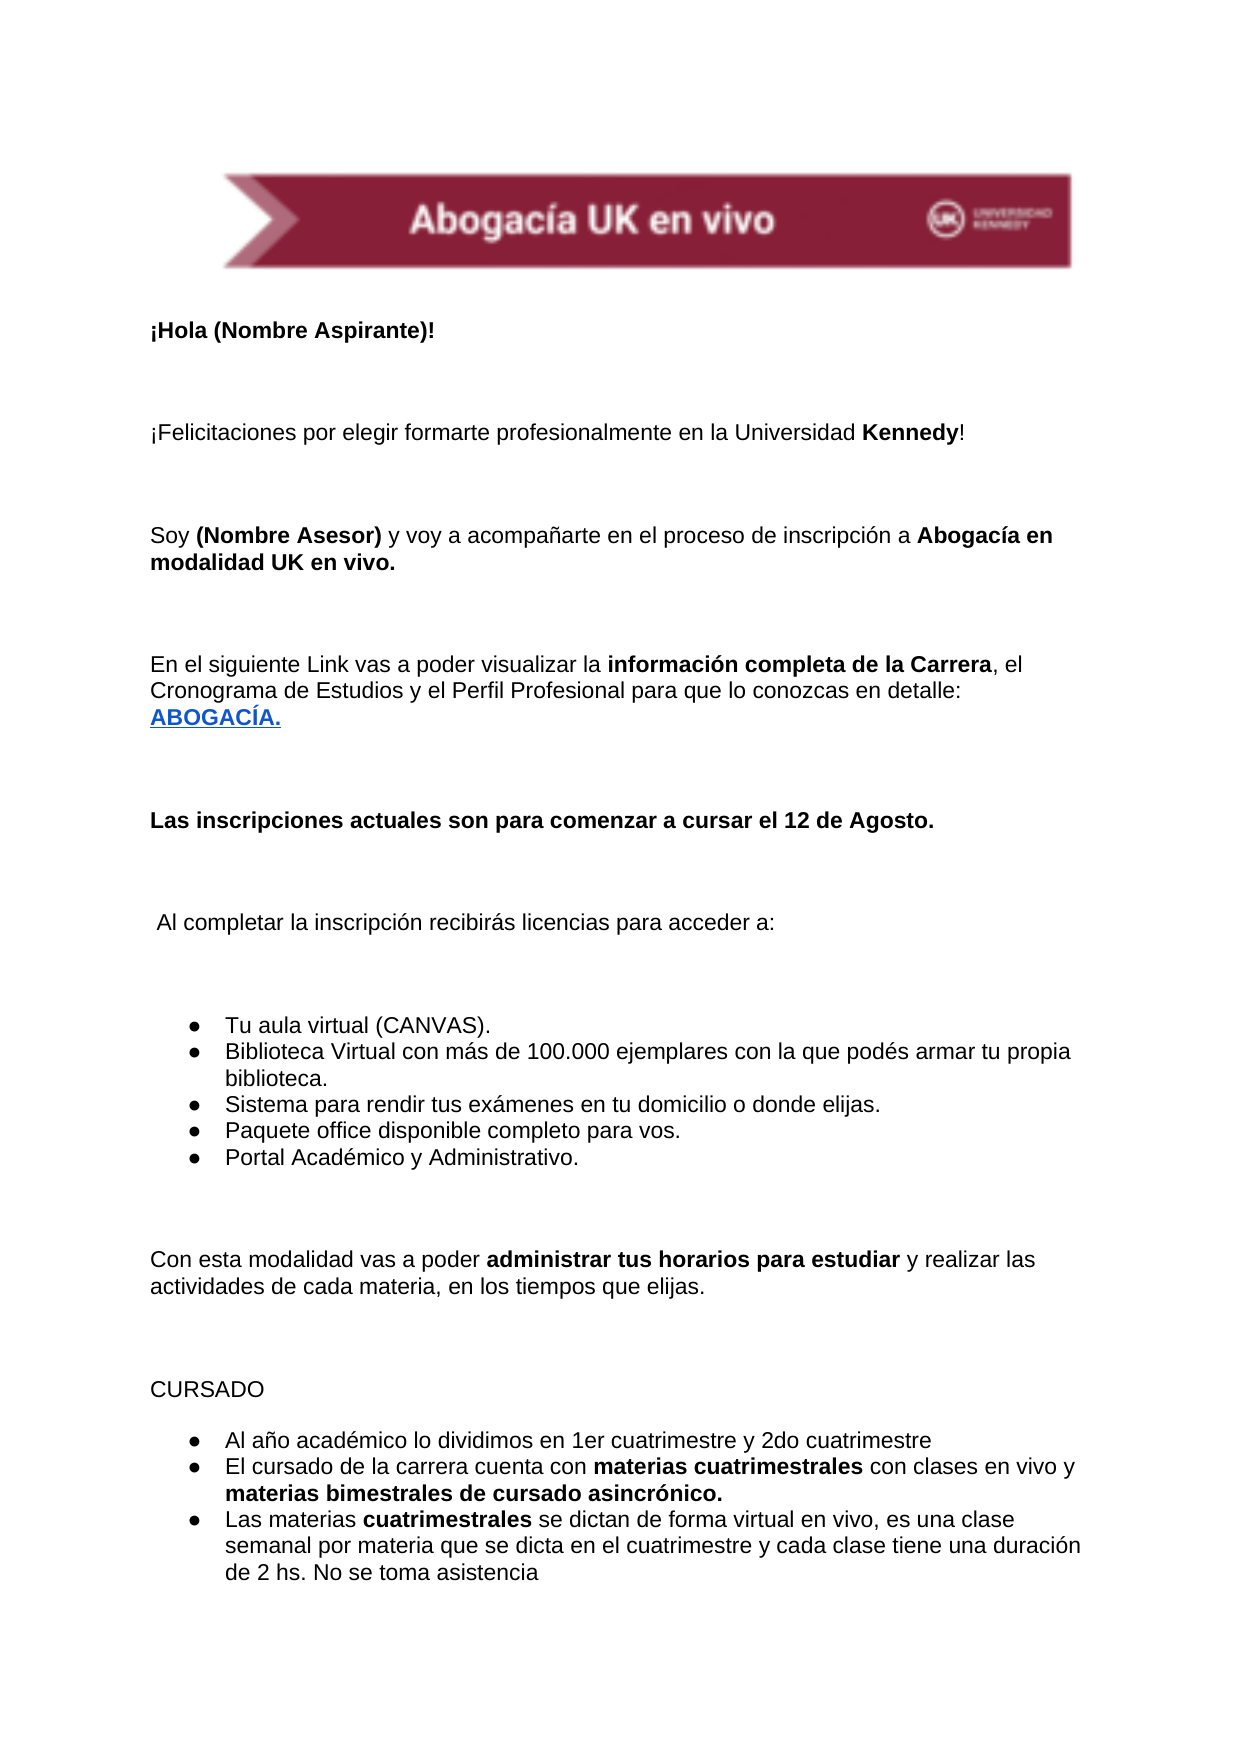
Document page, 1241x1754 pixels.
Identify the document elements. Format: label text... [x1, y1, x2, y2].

list Sistema para rendir tus exámenes en tu domicilio o donde elijas. [187, 1091, 1090, 1117]
text ¡Felicitaciones por elegir formarte profesionalmente en la Universidad Kennedy! [150, 419, 1090, 446]
text En el siguiente Link vas a poder visualizar la información completa de la Carrera, el Cronograma de Estudios y el Perfil Profesional para que lo conozcas en detalle: ABOGACÍA. [150, 651, 1090, 730]
text CURSADO [150, 1376, 1090, 1402]
list Paquete office disponible completo para vos. [187, 1117, 1090, 1144]
list Al año académico lo dividimos en 1er cuatrimestre y 2do cuatrimestre [187, 1427, 1090, 1453]
list Portal Académico y Administrativo. [187, 1144, 1090, 1170]
list Tu aula virtual (CANVAS). [187, 1012, 1090, 1038]
text ¡Hola (Nombre Aspirante)! [150, 317, 1090, 343]
text Soy (Nombre Asesor) y voy a acompañarte en el proceso de inscripción a Abogacía en modalidad UK en vivo. [150, 522, 1090, 575]
list Las materias cuatrimestrales se dictan de forma virtual en vivo, es una clase semanal por materia que se dicta en el cuatrimestre y cada clase tiene una duración de 2 hs. No se toma asistencia [187, 1506, 1090, 1585]
text Las inscripciones actuales son para comenzar a cursar el 12 de Agosto. [150, 807, 1090, 833]
text Al completar la inscripción recibirás licencias para acceder a: [150, 909, 1090, 936]
list Biblioteca Virtual con más de 100.000 ejemplares con la que podés armar tu propia biblioteca. [187, 1038, 1090, 1091]
picture [150, 150, 1091, 292]
list El cursado de la carrera cuenta con materias cuatrimestrales con clases en vivo y materias bimestrales de cursado asincrónico. [187, 1453, 1090, 1506]
text Con esta modalidad vas a poder administrar tus horarios para estudiar y realizar las actividades de cada materia, en los tiempos que elijas. [150, 1246, 1090, 1299]
